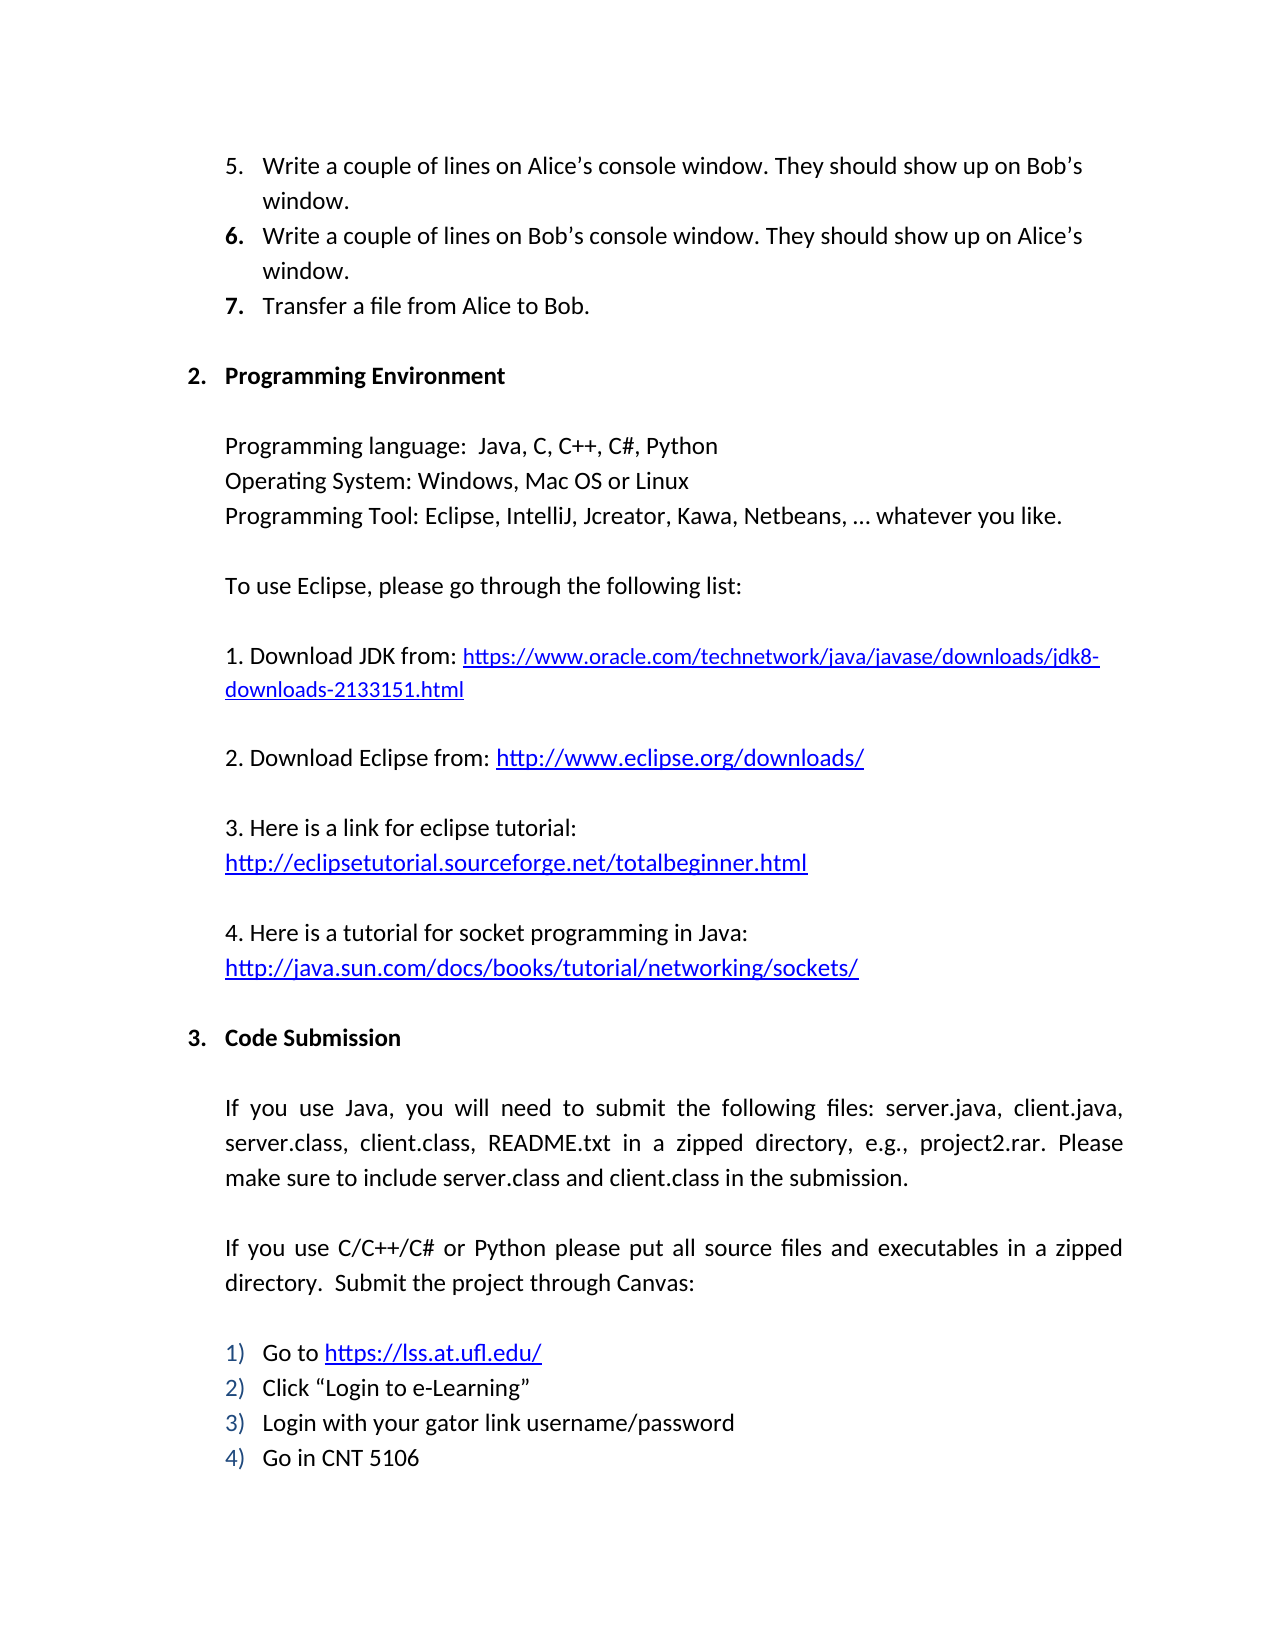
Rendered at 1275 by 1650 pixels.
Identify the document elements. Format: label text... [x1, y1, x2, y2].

list Transfer a file from Alice to Bob. [225, 290, 1125, 321]
list Click “Login to e-Learning” [225, 1372, 1125, 1402]
list If you use Java, you will need to submit the following files: server.java, client.java, server.class, client.class, README.txt in a zipped directory, e.g., project2.rar. Please make sure to include server.class and client.class in the submission. [225, 1092, 1125, 1192]
list 1. Download JDK from: https://www.oracle.com/technetwork/java/javase/downloads/jdk8-downloads-2133151.html [225, 640, 1125, 703]
list Operating System: Windows, Mac OS or Linux [225, 465, 1125, 496]
list 3. Here is a link for eclipse tutorial: http://eclipsetutorial.sourceforge.net/totalbeginner.html [225, 812, 1125, 877]
list Code Submission [187, 1022, 1125, 1052]
list Write a couple of lines on Bob’s console window. They should show up on Alice’s window. [225, 220, 1125, 286]
list Go in CNT 5106 [225, 1442, 1125, 1472]
list 2. Download Eclipse from: http://www.eclipse.org/downloads/ [225, 742, 1125, 772]
list Go to https://lss.at.ufl.edu/ [225, 1337, 1125, 1367]
list Write a couple of lines on Alice’s console window. They should show up on Bob’s window. [225, 150, 1125, 216]
list Login with your gator link username/password [225, 1407, 1125, 1437]
list Programming Environment [187, 360, 1125, 391]
list To use Eclipse, please go through the following list: [225, 570, 1125, 601]
list If you use C/C++/C# or Python please put all source files and executables in a zipped directory. Submit the project through Canvas: [225, 1232, 1125, 1297]
list Programming language: Java, C, C++, C#, Python [225, 430, 1125, 461]
list Programming Tool: Eclipse, IntelliJ, Jcreator, Kawa, Netbeans, … whatever you like. [225, 500, 1125, 531]
list 4. Here is a tutorial for socket programming in Java: http://java.sun.com/docs/books/tutorial/networking/sockets/ [225, 917, 1125, 982]
